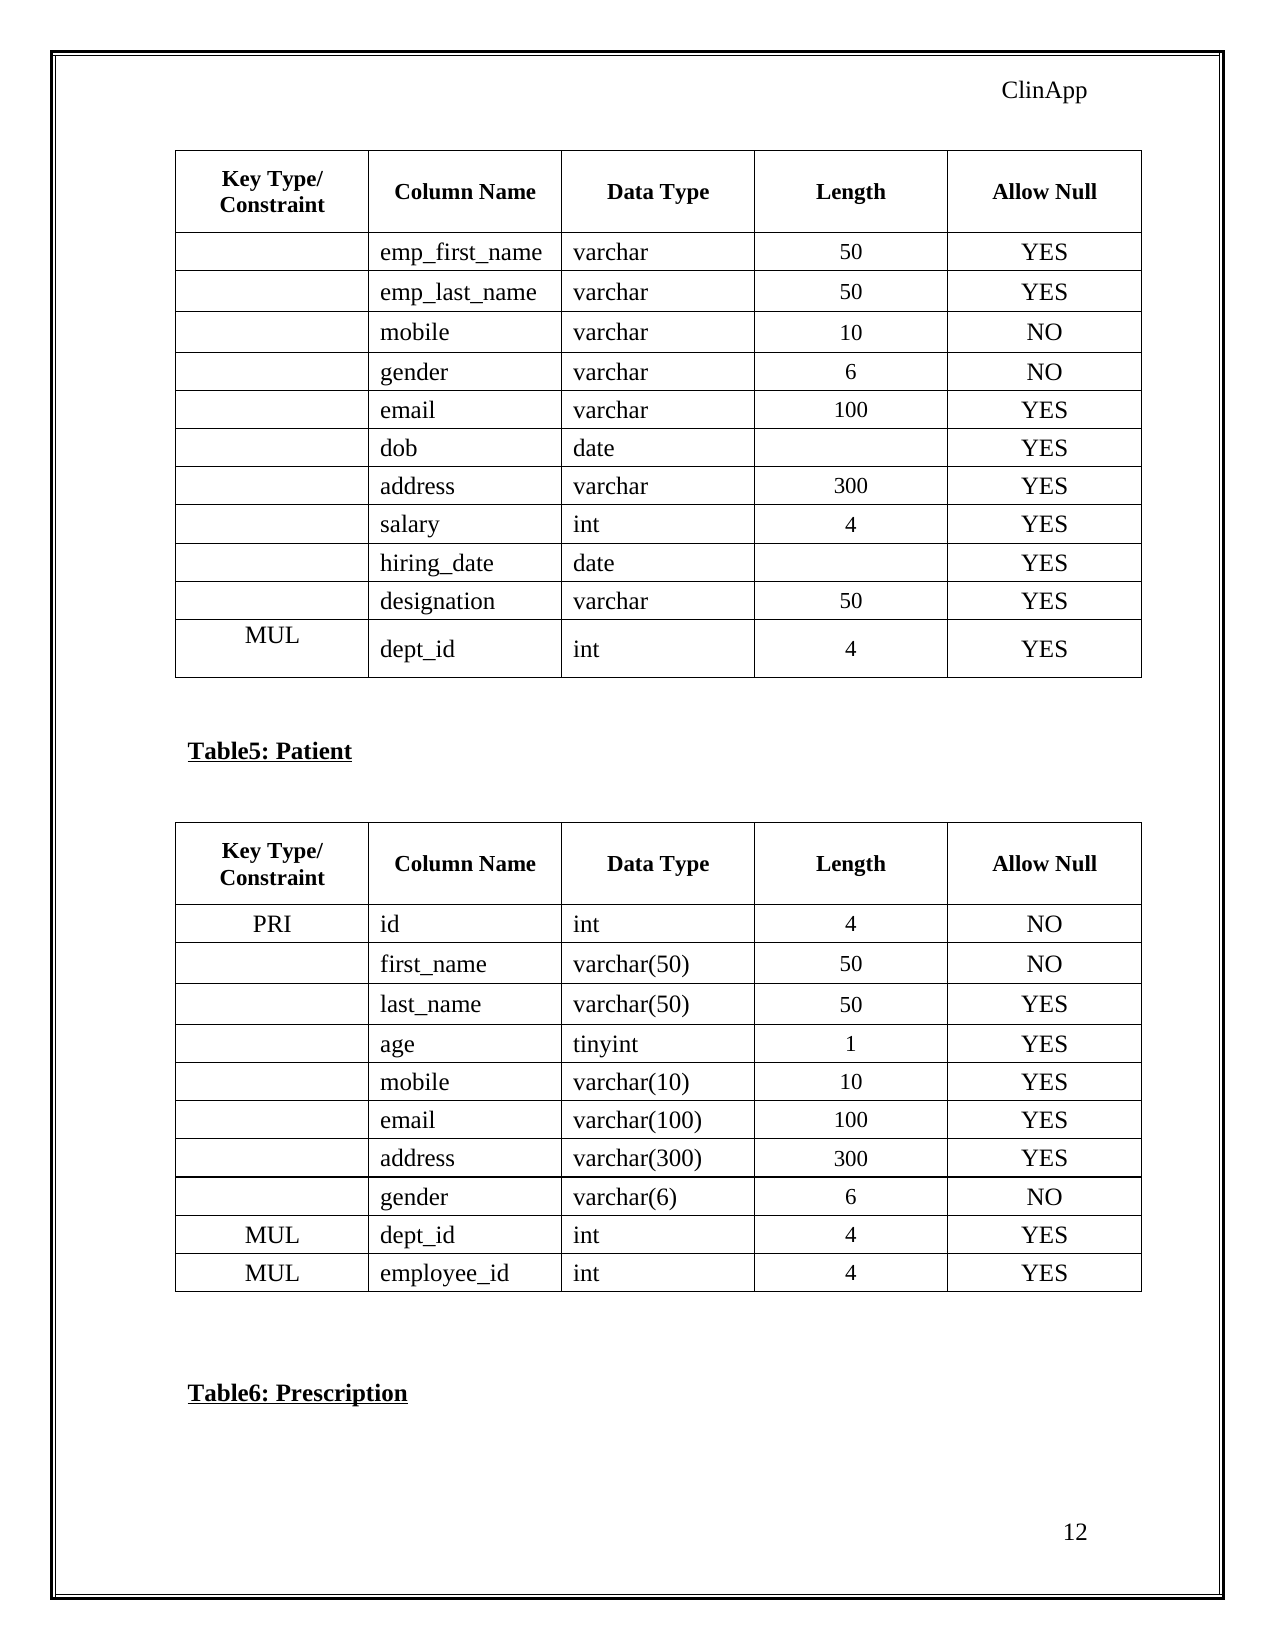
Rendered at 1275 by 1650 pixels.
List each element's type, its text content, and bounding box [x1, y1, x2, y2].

table_cell address [369, 467, 561, 504]
table_cell address [369, 1139, 561, 1176]
table_header Data Type [562, 823, 754, 904]
table_cell MUL [176, 1216, 368, 1253]
table_cell 4 [755, 505, 947, 542]
table_cell int [562, 620, 754, 677]
table_cell YES [948, 620, 1141, 677]
table_cell 50 [755, 271, 947, 311]
table_cell 300 [755, 467, 947, 504]
table_cell 4 [755, 905, 947, 942]
table_cell YES [948, 1025, 1141, 1062]
table_header Allow Null [948, 823, 1141, 904]
table_cell varchar(10) [562, 1063, 754, 1100]
table_cell 4 [755, 1254, 947, 1291]
table_cell employee_id [369, 1254, 561, 1291]
table_cell 100 [755, 1101, 947, 1138]
table_cell designation [369, 582, 561, 619]
table_cell 10 [755, 1063, 947, 1100]
table_cell [176, 1025, 368, 1062]
table_cell varchar [562, 353, 754, 390]
table_cell 4 [755, 1216, 947, 1253]
table_cell first_name [369, 943, 561, 983]
table_cell 4 [755, 620, 947, 677]
table_header Column Name [369, 823, 561, 904]
table_cell varchar [562, 271, 754, 311]
table_cell YES [948, 271, 1141, 311]
table_cell [176, 429, 368, 466]
table_cell int [562, 905, 754, 942]
subtitle Table5: Patient [187, 736, 1087, 764]
table_cell NO [948, 1178, 1141, 1214]
table_cell [176, 1063, 368, 1100]
table_header Key Type/ Constraint [176, 151, 368, 232]
table_cell id [369, 905, 561, 942]
table_cell dob [369, 429, 561, 466]
table_cell NO [948, 943, 1141, 983]
table_cell int [562, 1254, 754, 1291]
table_cell salary [369, 505, 561, 542]
table_cell 50 [755, 582, 947, 619]
table_cell varchar(6) [562, 1178, 754, 1214]
table_cell tinyint [562, 1025, 754, 1062]
table_cell [176, 943, 368, 983]
table_cell 100 [755, 391, 947, 428]
table_header Column Name [369, 151, 561, 232]
table_cell YES [948, 1101, 1141, 1138]
table_header Data Type [562, 151, 754, 232]
table_cell [755, 429, 947, 466]
table_cell dept_id [369, 1216, 561, 1253]
table_cell 50 [755, 984, 947, 1024]
table_cell [176, 391, 368, 428]
table_cell YES [948, 505, 1141, 542]
table_cell NO [948, 905, 1141, 942]
table_header Allow Null [948, 151, 1141, 232]
table_cell 50 [755, 943, 947, 983]
table_header Key Type/ Constraint [176, 823, 368, 904]
table_cell YES [948, 233, 1141, 270]
table_cell varchar [562, 391, 754, 428]
table_cell emp_first_name [369, 233, 561, 270]
table_cell YES [948, 984, 1141, 1024]
table_cell varchar [562, 582, 754, 619]
table_cell NO [948, 312, 1141, 352]
table_cell [176, 582, 368, 619]
table_cell [176, 984, 368, 1024]
table_header Length [755, 151, 947, 232]
table_cell MUL [176, 1254, 368, 1291]
table_cell mobile [369, 312, 561, 352]
table_cell 300 [755, 1139, 947, 1176]
table_cell 1 [755, 1025, 947, 1062]
table_cell date [562, 544, 754, 581]
table_cell mobile [369, 1063, 561, 1100]
table_cell [176, 544, 368, 581]
table_cell gender [369, 1178, 561, 1214]
table_cell [176, 505, 368, 542]
table_cell [755, 544, 947, 581]
table_cell 10 [755, 312, 947, 352]
table_cell [176, 233, 368, 270]
table_cell date [562, 429, 754, 466]
table_cell 6 [755, 1178, 947, 1214]
table_cell YES [948, 1139, 1141, 1176]
table_cell [176, 1101, 368, 1138]
table_cell varchar [562, 312, 754, 352]
table_cell last_name [369, 984, 561, 1024]
table_cell email [369, 391, 561, 428]
table_cell varchar(100) [562, 1101, 754, 1138]
table_cell gender [369, 353, 561, 390]
table_cell YES [948, 1063, 1141, 1100]
table_cell [176, 271, 368, 311]
table_cell varchar(50) [562, 984, 754, 1024]
table_cell MUL [176, 620, 368, 677]
table_cell varchar [562, 467, 754, 504]
table_header Length [755, 823, 947, 904]
table_cell PRI [176, 905, 368, 942]
table_cell YES [948, 467, 1141, 504]
table_cell email [369, 1101, 561, 1138]
subtitle Table6: Prescription [187, 1378, 1087, 1407]
table_cell age [369, 1025, 561, 1062]
table_cell varchar(300) [562, 1139, 754, 1176]
table_cell [176, 1178, 368, 1214]
table_cell 50 [755, 233, 947, 270]
table_cell YES [948, 1216, 1141, 1253]
table_cell YES [948, 429, 1141, 466]
table_cell varchar [562, 233, 754, 270]
table_cell [176, 1139, 368, 1176]
table_cell [176, 467, 368, 504]
table_cell emp_last_name [369, 271, 561, 311]
table_cell [176, 353, 368, 390]
table_cell int [562, 1216, 754, 1253]
table_cell hiring_date [369, 544, 561, 581]
table_cell varchar(50) [562, 943, 754, 983]
table_cell YES [948, 582, 1141, 619]
table_cell [176, 312, 368, 352]
table_cell 6 [755, 353, 947, 390]
table_cell YES [948, 391, 1141, 428]
table_cell YES [948, 1254, 1141, 1291]
table_cell dept_id [369, 620, 561, 677]
table_cell NO [948, 353, 1141, 390]
table_cell YES [948, 544, 1141, 581]
table_cell int [562, 505, 754, 542]
